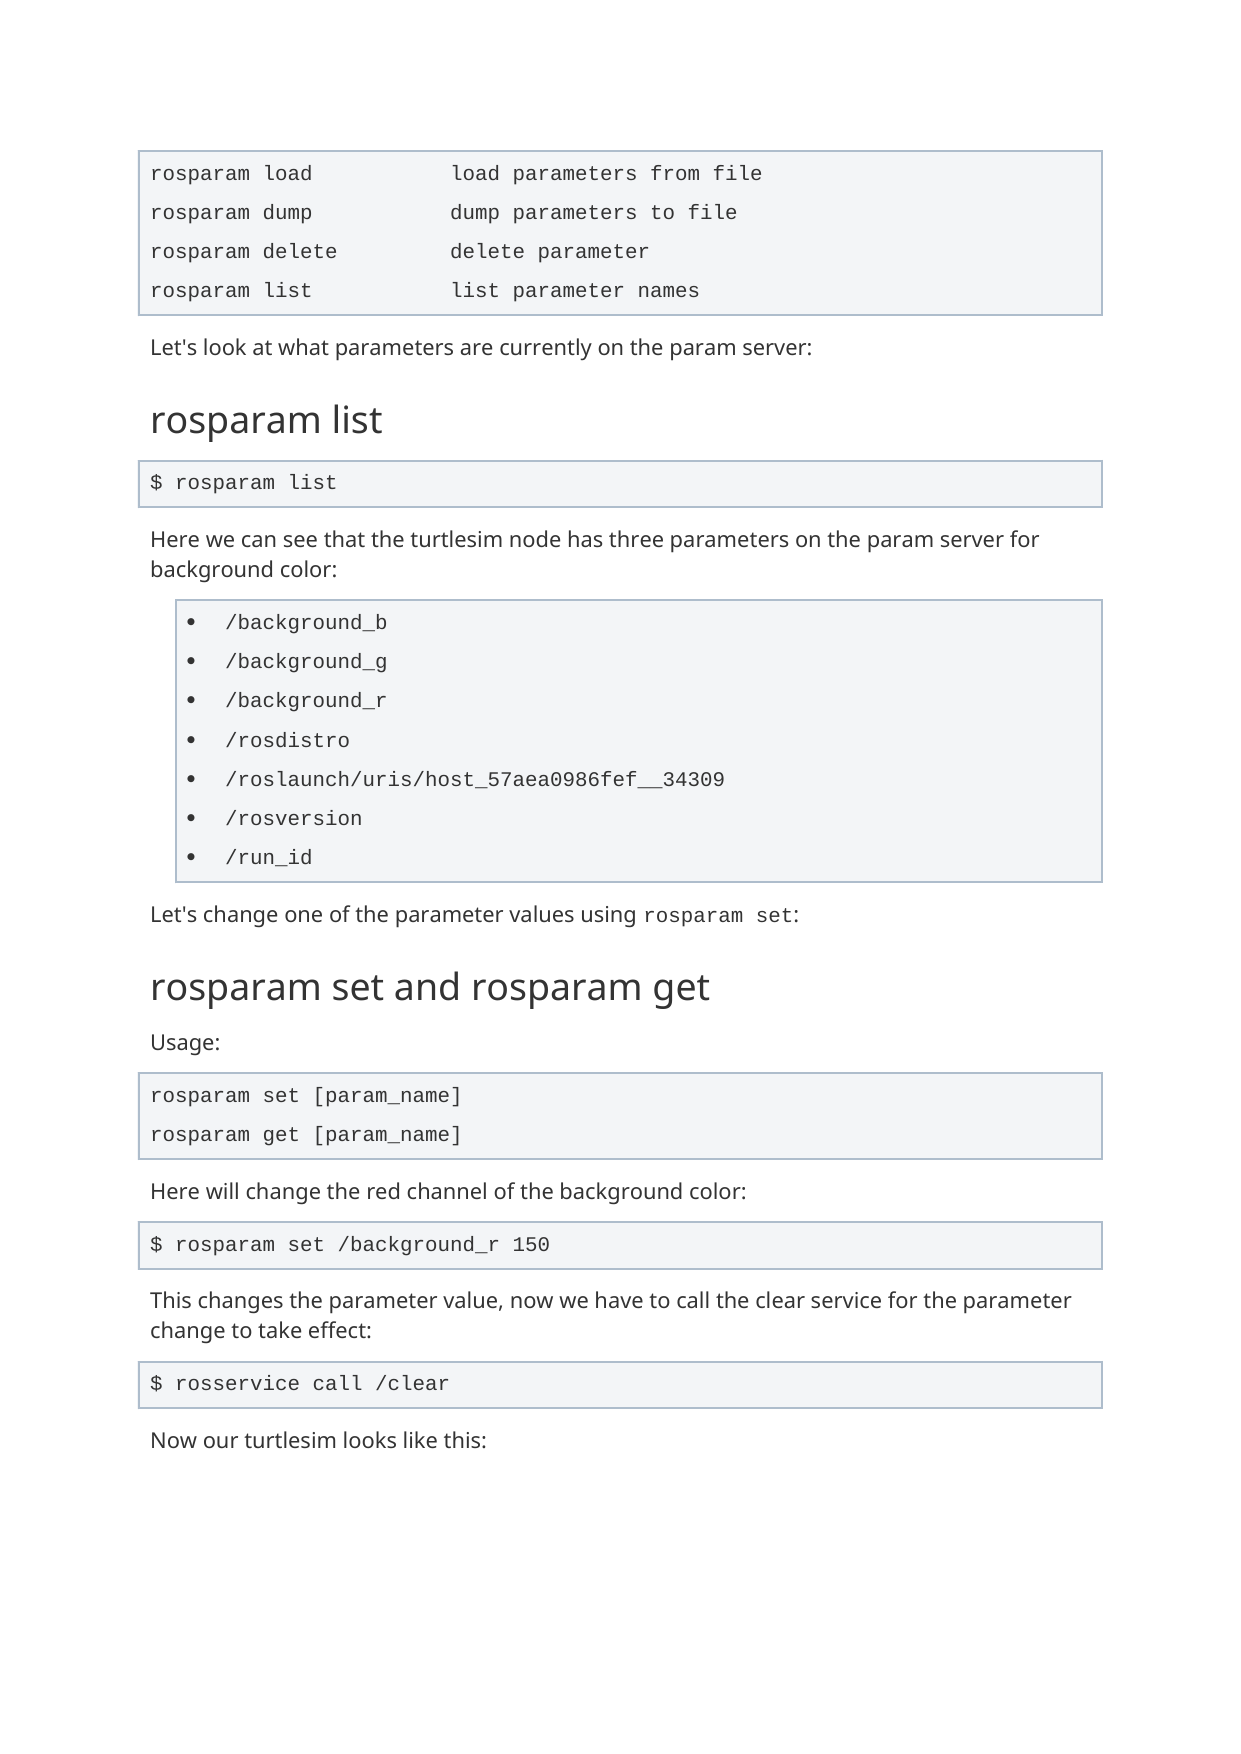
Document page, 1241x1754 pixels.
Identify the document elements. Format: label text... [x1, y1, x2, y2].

text rosparam set [param_name] [140, 1074, 1101, 1108]
text Now our turtlesim looks like this: [150, 1425, 1090, 1455]
text Here will change the red channel of the background color: [150, 1176, 1090, 1206]
text Let's look at what parameters are currently on the param server: [150, 332, 1090, 362]
text rosparam list list parameter names [140, 268, 1101, 314]
text This changes the parameter value, now we have to call the clear service for the parameter change to take effect: [150, 1286, 1090, 1345]
text rosparam list [150, 393, 1090, 444]
list /rosdistro [177, 717, 1101, 753]
text Let's change one of the parameter values using rosparam set: [150, 899, 1090, 929]
list /background_r [177, 678, 1101, 714]
text rosparam set and rosparam get [150, 960, 1090, 1011]
list /roslaunch/uris/host_57aea0986fef__34309 [177, 756, 1101, 792]
text $ rosparam set /background_r 150 [140, 1223, 1101, 1268]
text $ rosservice call /clear [140, 1363, 1101, 1407]
list /run_id [177, 835, 1101, 881]
text rosparam delete delete parameter [140, 228, 1101, 265]
text rosparam load load parameters from file [140, 152, 1101, 186]
text $ rosparam list [140, 462, 1101, 506]
list /background_b [177, 601, 1101, 635]
text rosparam dump dump parameters to file [140, 189, 1101, 225]
text Usage: [150, 1027, 1090, 1057]
text Here we can see that the turtlesim node has three parameters on the param server for background color: [150, 524, 1090, 584]
list /background_g [177, 638, 1101, 675]
text rosparam get [param_name] [140, 1112, 1101, 1158]
list /rosversion [177, 796, 1101, 832]
